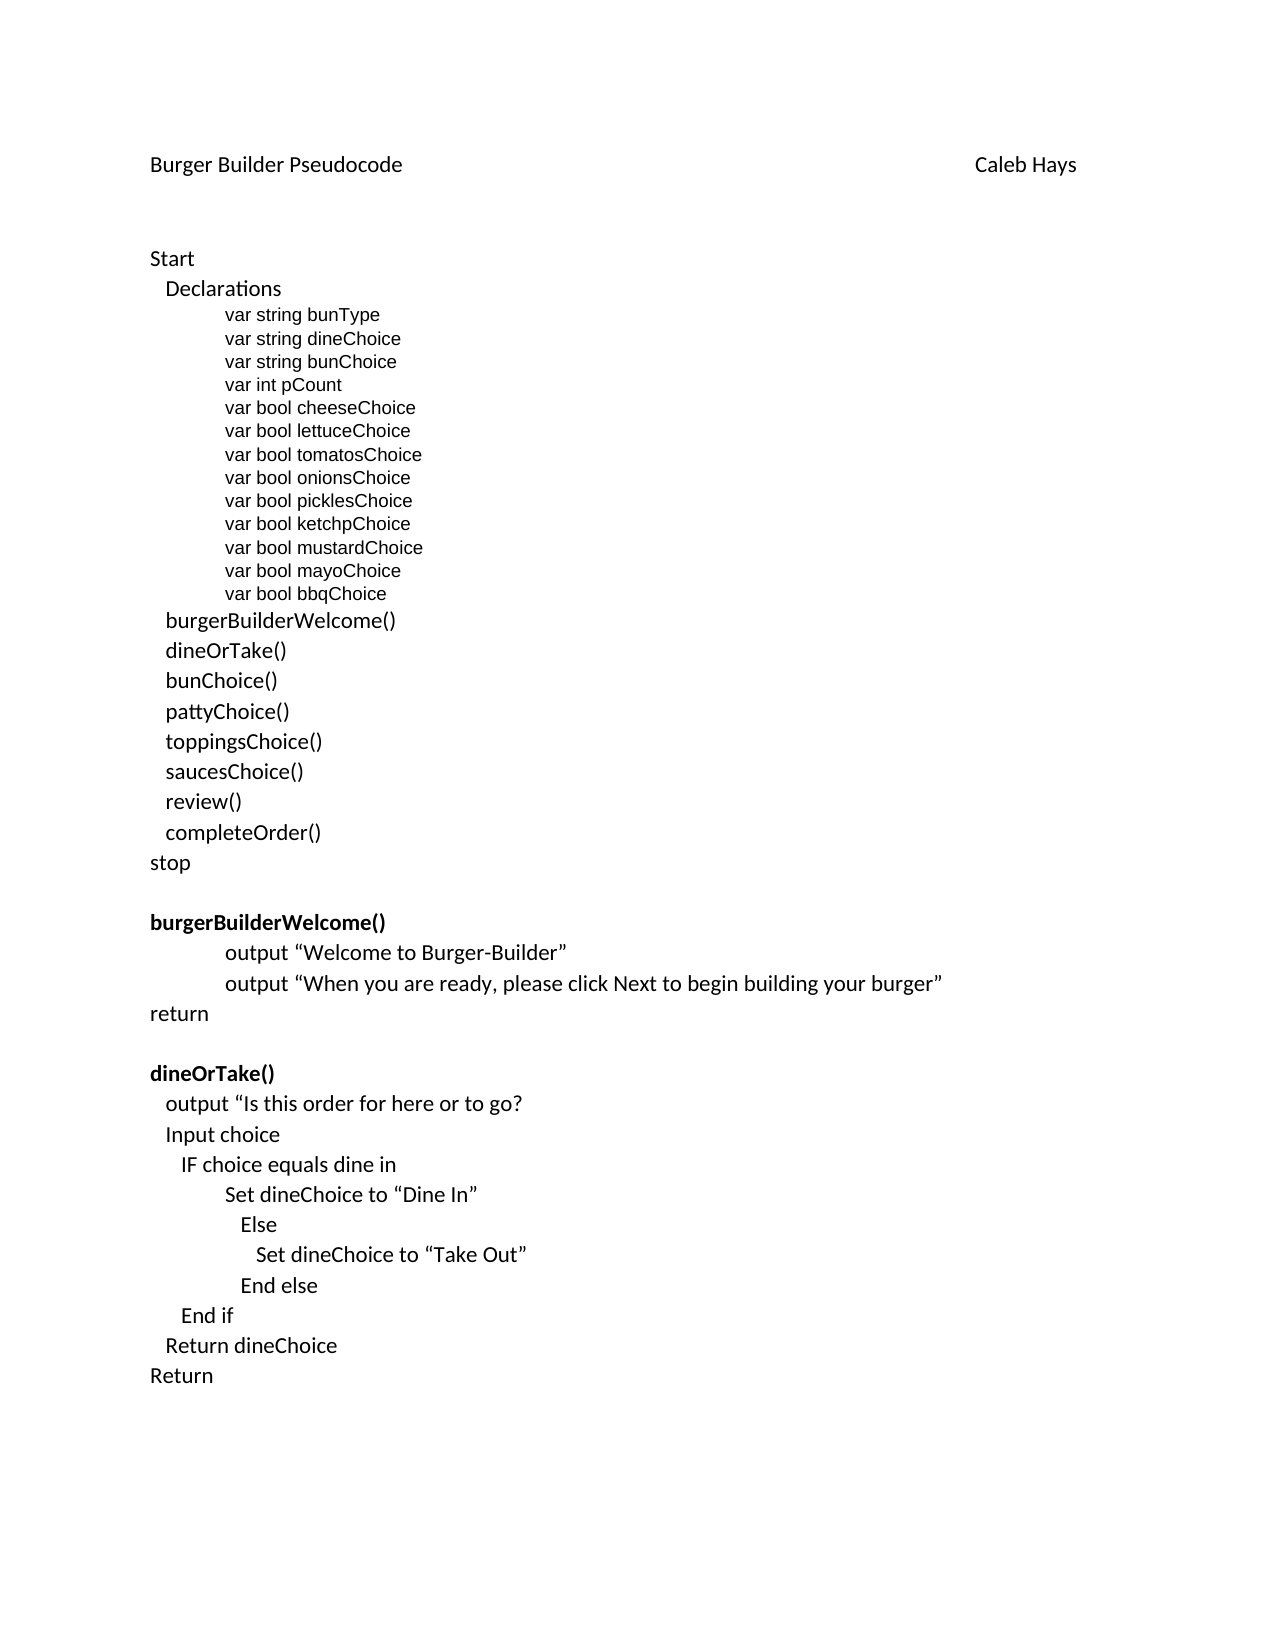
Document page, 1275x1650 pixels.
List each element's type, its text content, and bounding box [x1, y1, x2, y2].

text stop [150, 848, 1125, 876]
text var bool picklesChoice [150, 490, 1125, 512]
text var bool mayoChoice [150, 560, 1125, 581]
text var string bunType [150, 304, 1125, 326]
text var int pCount [150, 374, 1125, 395]
text Start [150, 244, 1125, 272]
text IF choice equals dine in [150, 1150, 1125, 1178]
text review() [150, 787, 1125, 815]
text Return dineChoice [150, 1331, 1125, 1359]
text output “When you are ready, please click Next to begin building your burger” [150, 969, 1125, 997]
text Input choice [150, 1120, 1125, 1148]
text var bool tomatosChoice [150, 443, 1125, 465]
text dineOrTake() [150, 1059, 1125, 1087]
text Set dineChoice to “Take Out” [150, 1241, 1125, 1268]
text completeOrder() [150, 818, 1125, 846]
text saucesChoice() [150, 757, 1125, 785]
text dineOrTake() [150, 636, 1125, 664]
text Burger Builder Pseudocode Caleb Hays [150, 150, 1125, 178]
text var string dineChoice [150, 327, 1125, 349]
text var bool ketchpChoice [150, 513, 1125, 535]
text End else [150, 1271, 1125, 1299]
text output “Welcome to Burger-Builder” [150, 938, 1125, 966]
text var string bunChoice [150, 351, 1125, 372]
text burgerBuilderWelcome() [150, 606, 1125, 634]
text bunChoice() [150, 667, 1125, 694]
text var bool lettuceChoice [150, 420, 1125, 442]
text var bool cheeseChoice [150, 397, 1125, 419]
text pattyChoice() [150, 697, 1125, 725]
text return [150, 999, 1125, 1027]
text Set dineChoice to “Dine In” [150, 1180, 1125, 1208]
text Return [150, 1361, 1125, 1389]
text output “Is this order for here or to go? [150, 1089, 1125, 1117]
text burgerBuilderWelcome() [150, 908, 1125, 936]
text var bool onionsChoice [150, 467, 1125, 488]
text Declarations [150, 274, 1125, 302]
text Else [150, 1210, 1125, 1238]
text var bool mustardChoice [150, 536, 1125, 558]
text var bool bbqChoice [150, 583, 1125, 604]
text toppingsChoice() [150, 727, 1125, 755]
text End if [150, 1301, 1125, 1329]
